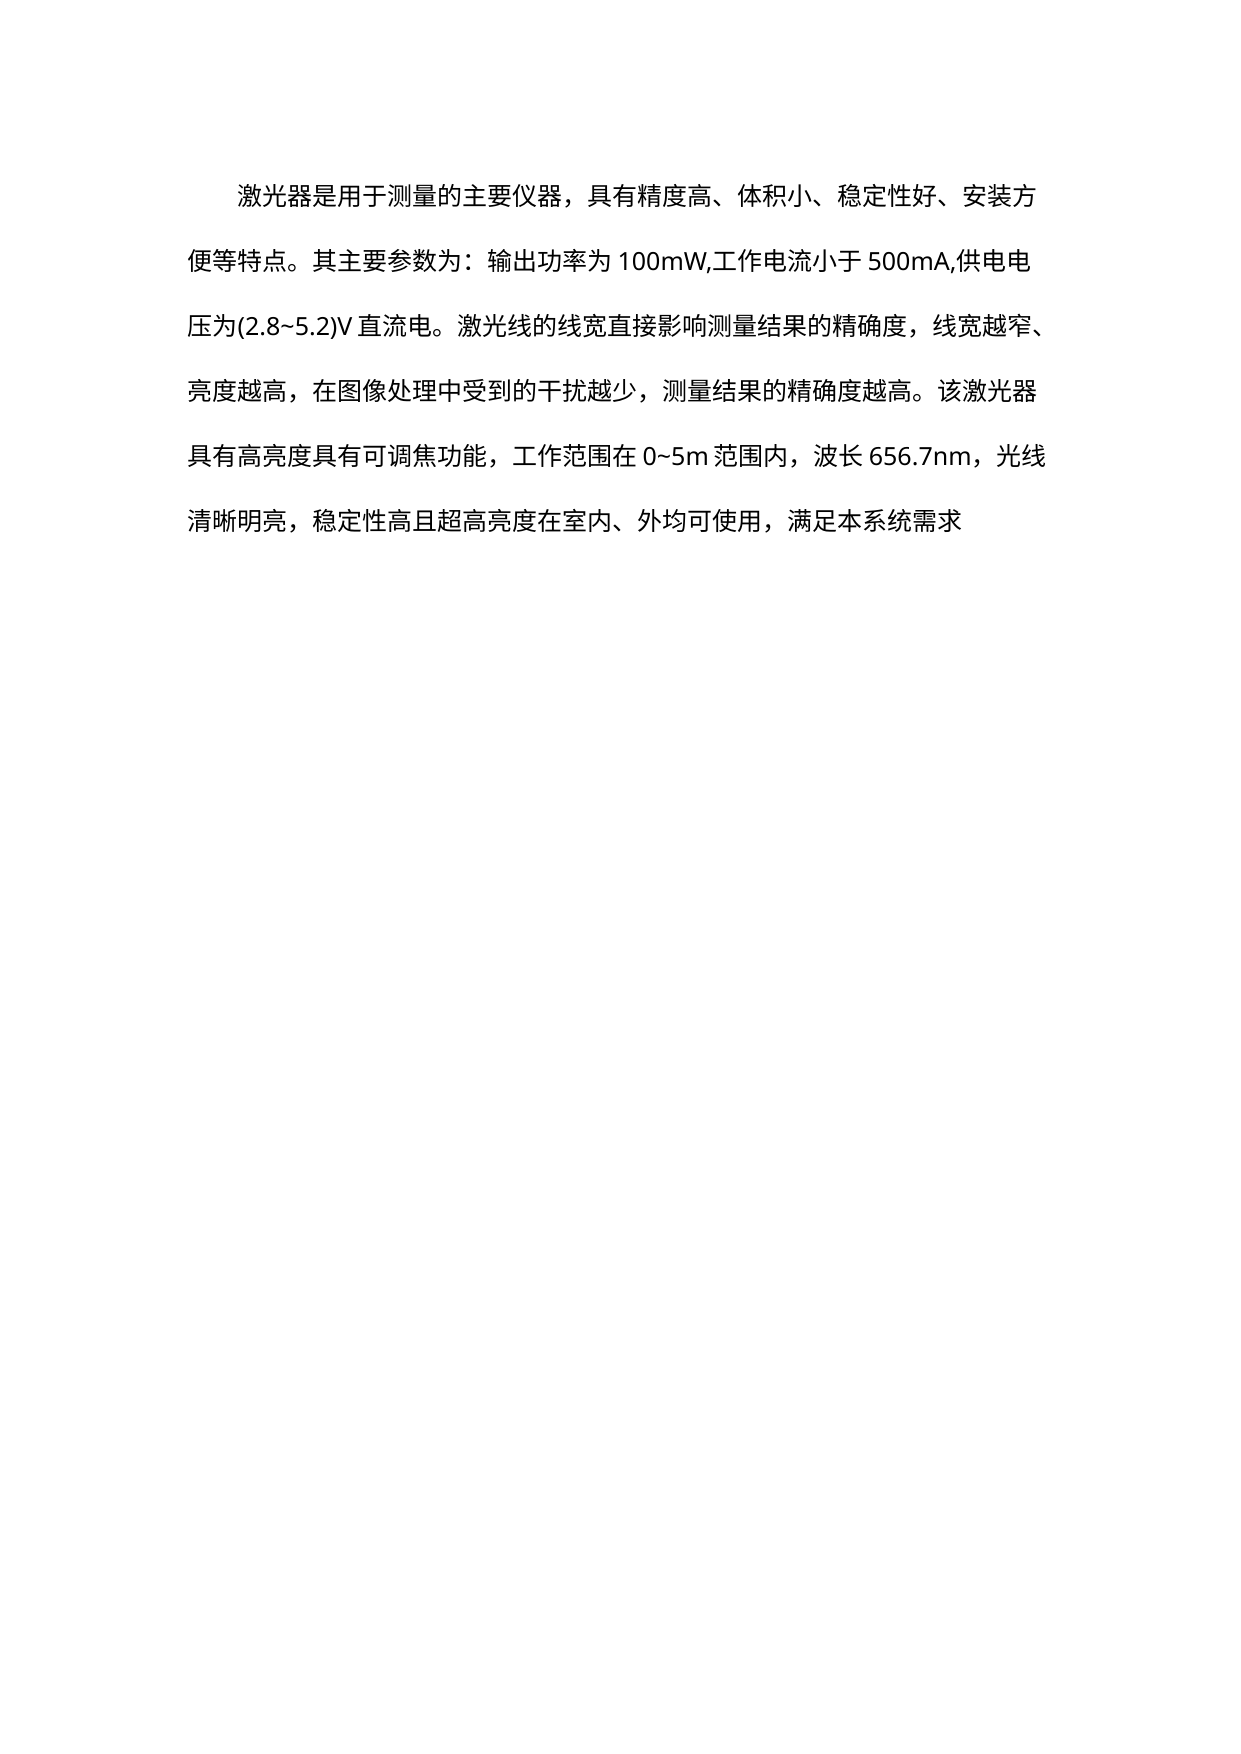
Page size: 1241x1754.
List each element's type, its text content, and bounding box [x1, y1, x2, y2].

text 激光器是用于测量的主要仪器，具有精度高、体积小、稳定性好、安装方便等特点。其主要参数为：输出功率为100mW,工作电流小于500mA,供电电压为(2.8~5.2)V直流电。激光线的线宽直接影响测量结果的精确度，线宽越窄、亮度越高，在图像处理中受到的干扰越少，测量结果的精确度越高。该激光器具有高亮度具有可调焦功能，工作范围在0~5m范围内，波长656.7nm，光线清晰明亮，稳定性高且超高亮度在室内、外均可使用，满足本系统需求 [187, 162, 1053, 552]
